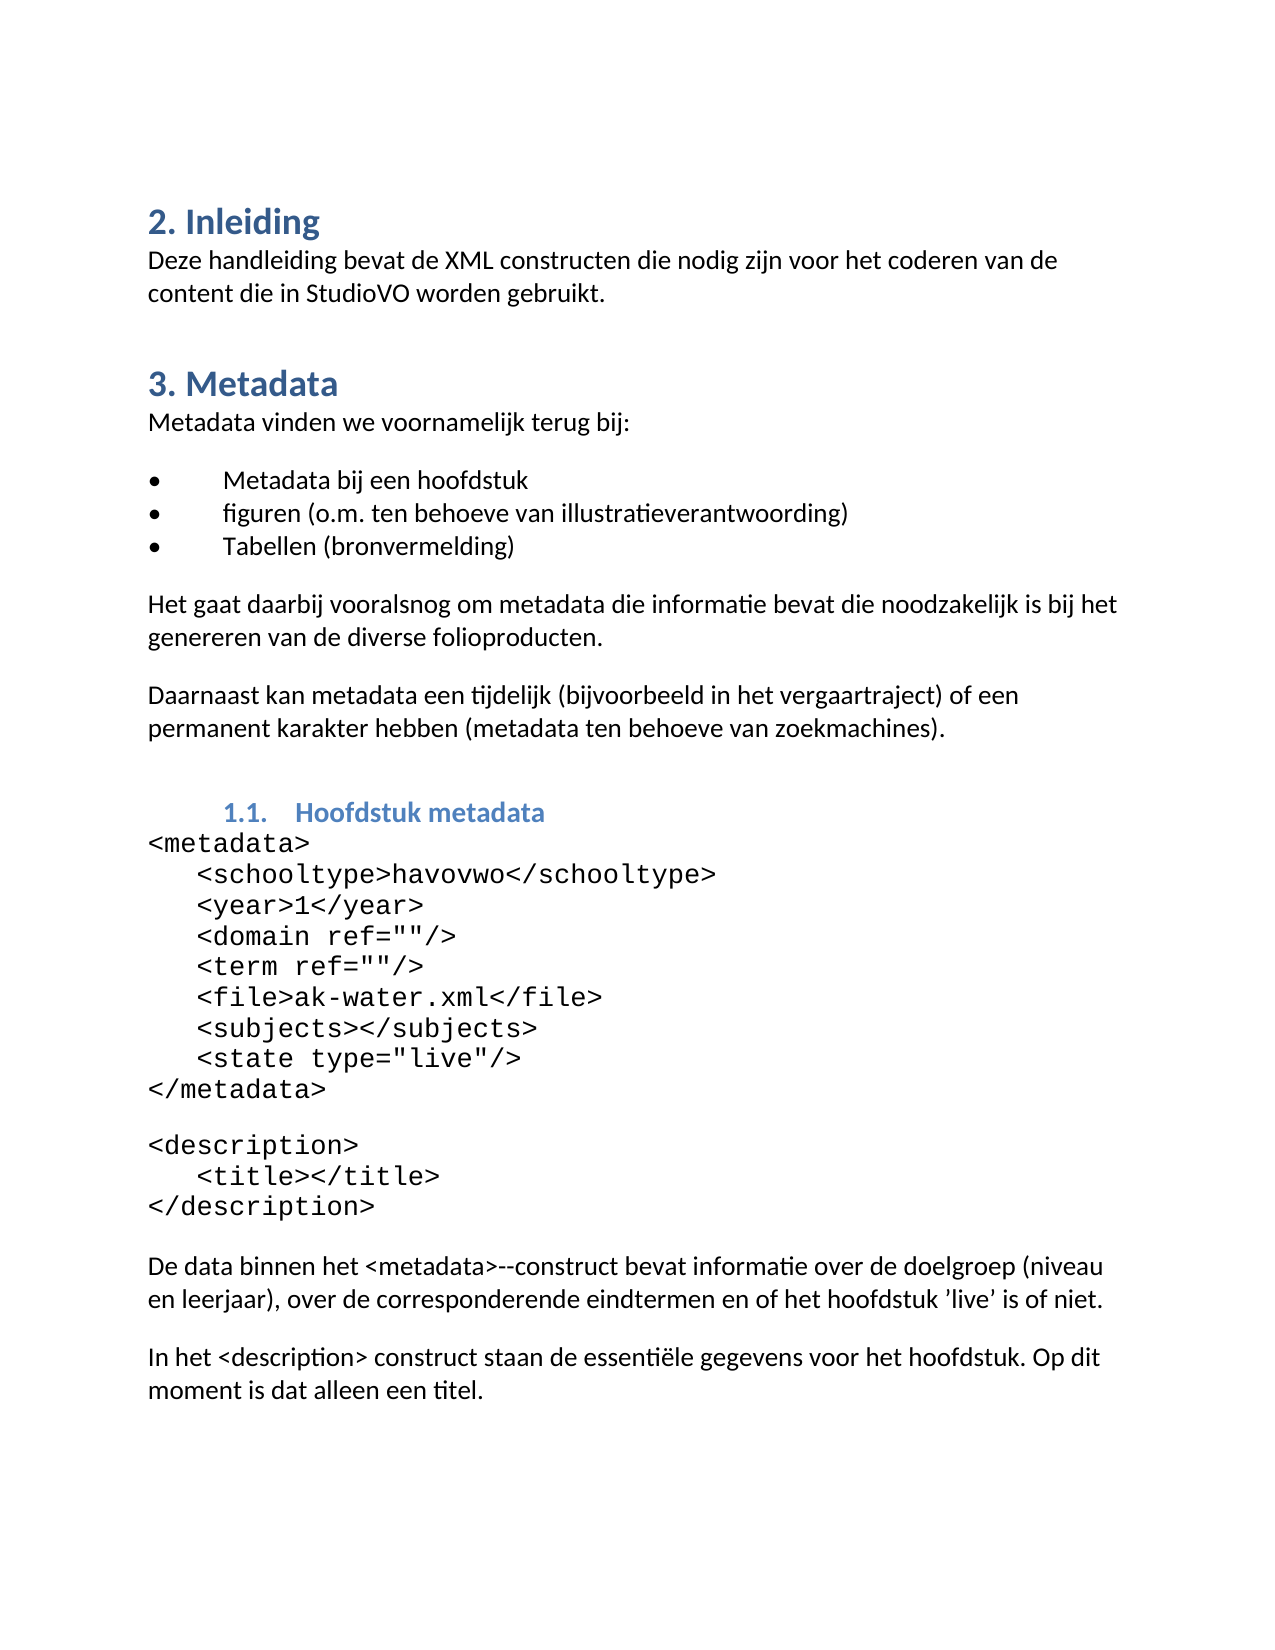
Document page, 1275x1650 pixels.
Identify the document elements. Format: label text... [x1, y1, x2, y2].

text <term ref=""/> [148, 953, 1127, 984]
text <schooltype>havovwo</schooltype> [148, 861, 1127, 892]
subtitle Inleiding [148, 198, 1127, 243]
text <description> [148, 1132, 1127, 1162]
text <title></title> [148, 1162, 1127, 1193]
text Daarnaast kan metadata een tijdelijk (bijvoorbeeld in het vergaartraject) of een permanent karakter hebben (metadata ten behoeve van zoekmachines). [148, 678, 1127, 744]
text <subjects></subjects> [148, 1014, 1127, 1045]
text <file>ak-water.xml</file> [148, 984, 1127, 1014]
text <domain ref=""/> [148, 922, 1127, 953]
subtitle Hoofdstuk metadata [223, 794, 1127, 830]
text </metadata> [148, 1076, 1127, 1107]
list Tabellen (bronvermelding) [148, 529, 1127, 562]
text In het <description> construct staan de essentiële gegevens voor het hoofdstuk. Op dit moment is dat alleen een titel. [148, 1340, 1127, 1406]
text Metadata vinden we voornamelijk terug bij: [148, 405, 1127, 438]
text <metadata> [148, 830, 1127, 861]
text Deze handleiding bevat de XML constructen die nodig zijn voor het coderen van de content die in StudioVO worden gebruikt. [148, 243, 1127, 309]
text </description> [148, 1193, 1127, 1224]
text Het gaat daarbij vooralsnog om metadata die informatie bevat die noodzakelijk is bij het genereren van de diverse folioproducten. [148, 587, 1127, 653]
text <state type="live"/> [148, 1045, 1127, 1076]
text De data binnen het <metadata>--construct bevat informatie over de doelgroep (niveau en leerjaar), over de corresponderende eindtermen en of het hoofdstuk ’live’ is of niet. [148, 1249, 1127, 1315]
list Metadata bij een hoofdstuk [148, 463, 1127, 496]
list figuren (o.m. ten behoeve van illustratieverantwoording) [148, 496, 1127, 529]
subtitle Metadata [148, 359, 1127, 405]
text <year>1</year> [148, 892, 1127, 922]
